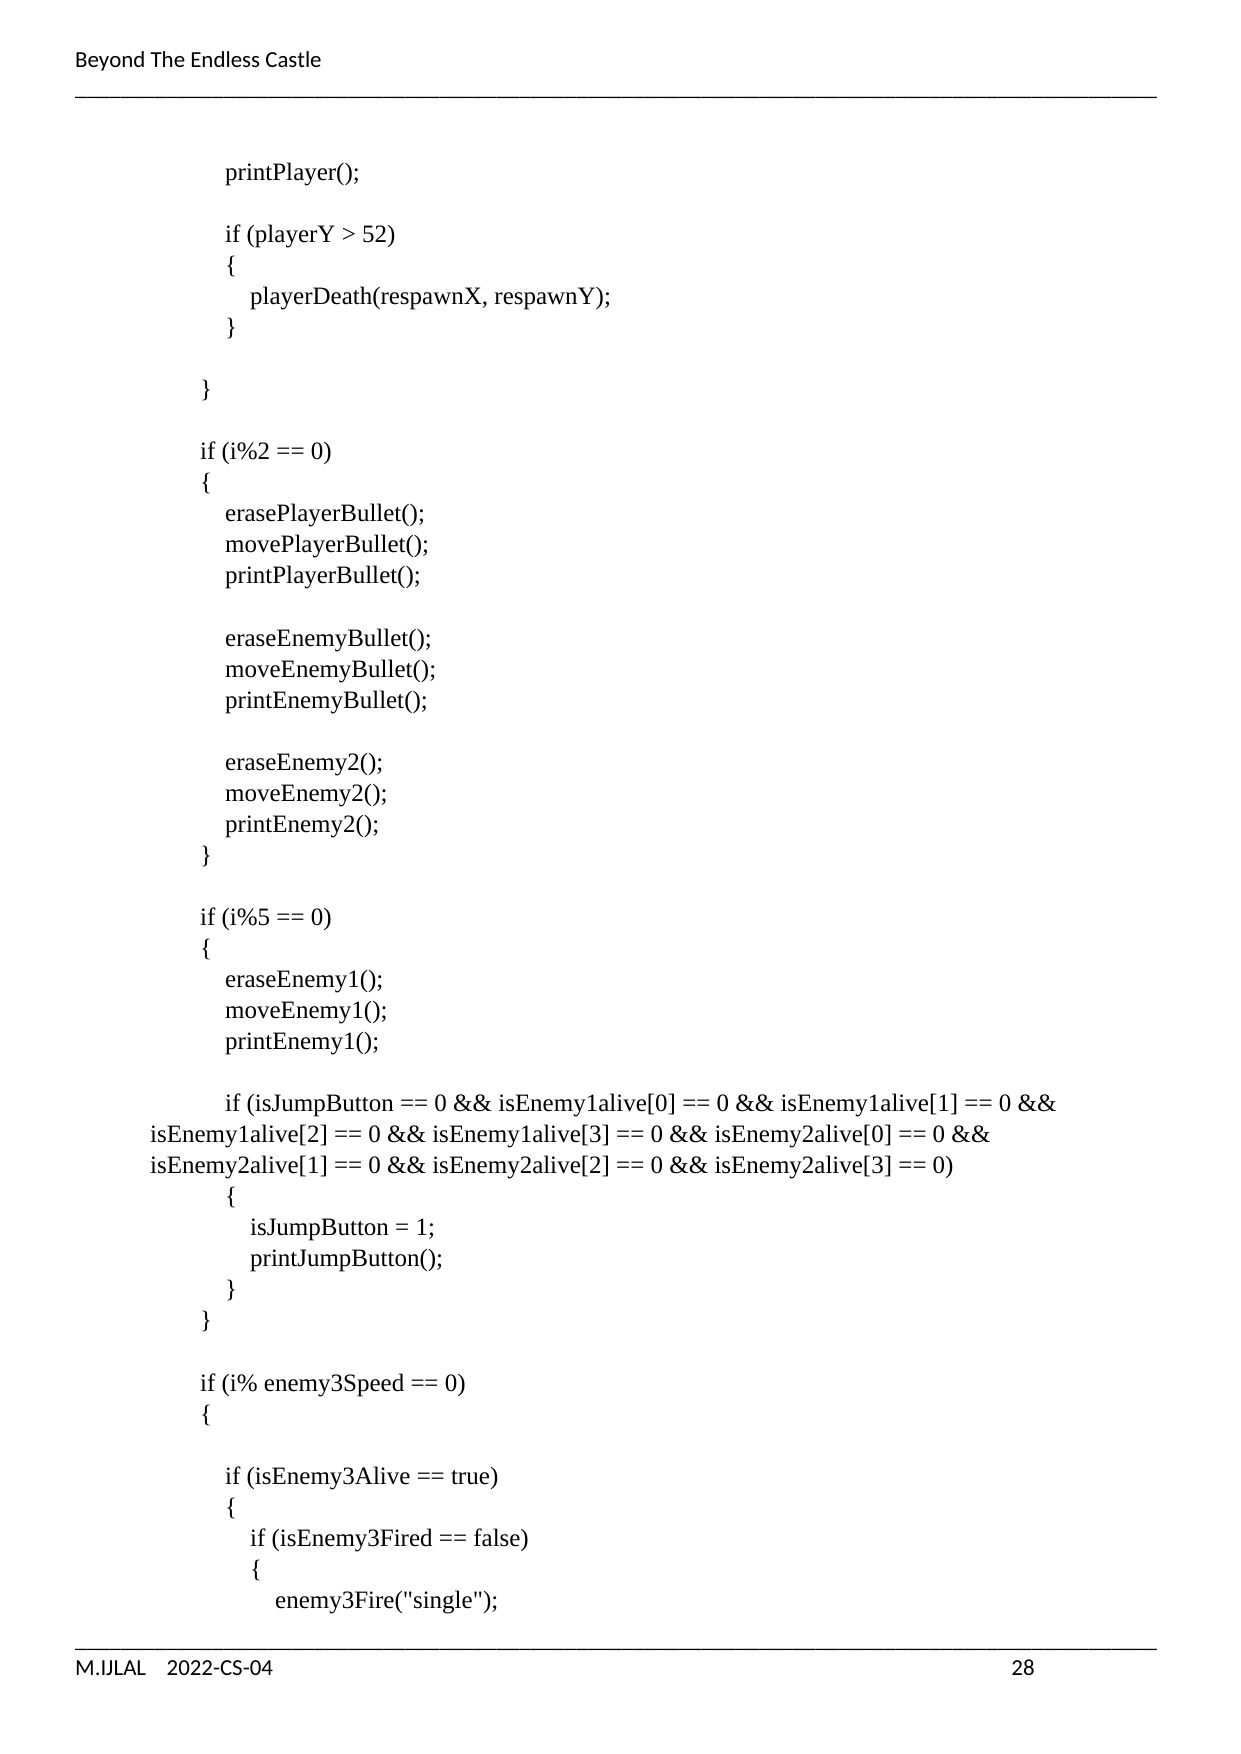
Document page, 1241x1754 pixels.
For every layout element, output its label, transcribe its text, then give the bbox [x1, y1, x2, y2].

list if (i% enemy3Speed == 0) [150, 1368, 1165, 1396]
list playerDeath(respawnX, respawnY); [150, 281, 1165, 310]
list eraseEnemyBullet(); [150, 623, 1165, 651]
list isJumpButton = 1; [150, 1212, 1165, 1241]
list } [150, 1274, 1165, 1303]
list } [150, 374, 1165, 403]
list { [150, 250, 1165, 279]
list printEnemyBullet(); [150, 685, 1165, 713]
list { [150, 1492, 1165, 1521]
list if (i%5 == 0) [150, 902, 1165, 931]
list } [150, 840, 1165, 869]
list if (playerY > 52) [150, 219, 1165, 248]
list moveEnemyBullet(); [150, 654, 1165, 682]
list { [150, 1399, 1165, 1427]
list printEnemy2(); [150, 809, 1165, 838]
list if (isEnemy3Alive == true) [150, 1461, 1165, 1489]
list enemy3Fire("single"); [150, 1585, 1165, 1614]
list moveEnemy1(); [150, 995, 1165, 1024]
list printJumpButton(); [150, 1243, 1165, 1272]
list eraseEnemy1(); [150, 964, 1165, 993]
list movePlayerBullet(); [150, 529, 1165, 558]
list if (isJumpButton == 0 && isEnemy1alive[0] == 0 && isEnemy1alive[1] == 0 && isEnemy1alive[2] == 0 && isEnemy1alive[3] == 0 && isEnemy2alive[0] == 0 && isEnemy2alive[1] == 0 && isEnemy2alive[2] == 0 && isEnemy2alive[3] == 0) [150, 1088, 1165, 1179]
list } [150, 1306, 1165, 1334]
list { [150, 1554, 1165, 1583]
list if (isEnemy3Fired == false) [150, 1523, 1165, 1552]
list { [150, 933, 1165, 962]
list erasePlayerBullet(); [150, 498, 1165, 527]
list { [150, 1181, 1165, 1210]
list moveEnemy2(); [150, 778, 1165, 807]
list { [150, 467, 1165, 496]
list printPlayerBullet(); [150, 561, 1165, 589]
list if (i%2 == 0) [150, 436, 1165, 465]
list } [150, 312, 1165, 341]
list eraseEnemy2(); [150, 747, 1165, 776]
list printEnemy1(); [150, 1026, 1165, 1055]
list printPlayer(); [150, 157, 1165, 186]
